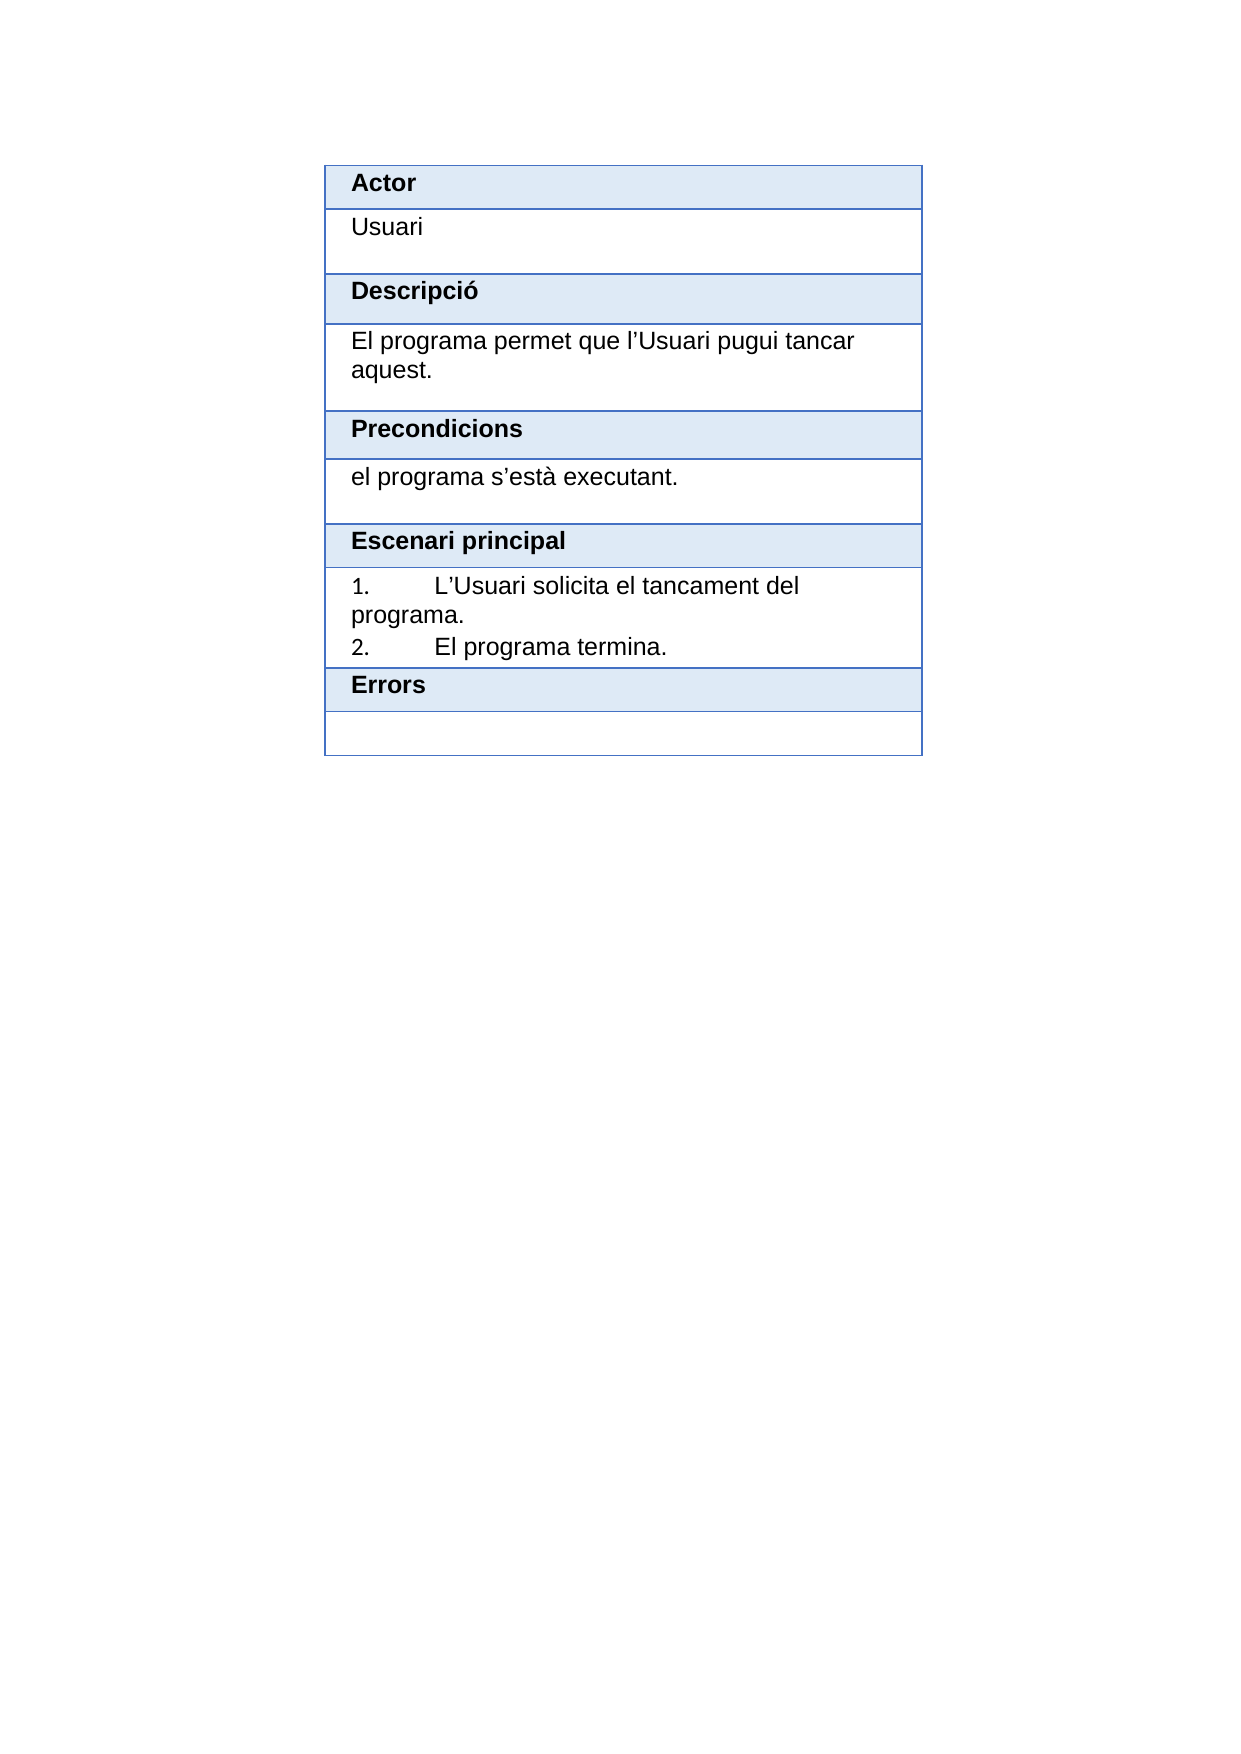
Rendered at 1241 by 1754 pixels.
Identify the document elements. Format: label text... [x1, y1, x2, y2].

table_cell Errors [326, 669, 921, 711]
table_cell Actor [326, 166, 921, 208]
table_cell Descripció [326, 275, 921, 323]
table_cell Escenari principal [326, 525, 921, 567]
table_cell Precondicions [326, 412, 921, 458]
table_cell Usuari [326, 210, 921, 273]
table_cell L’Usuari solicita el tancament del programa. El programa termina. [326, 568, 921, 667]
table_cell el programa s’està executant. [326, 460, 921, 523]
table_cell [326, 712, 921, 754]
table_cell El programa permet que l’Usuari pugui tancar aquest. [326, 325, 921, 410]
